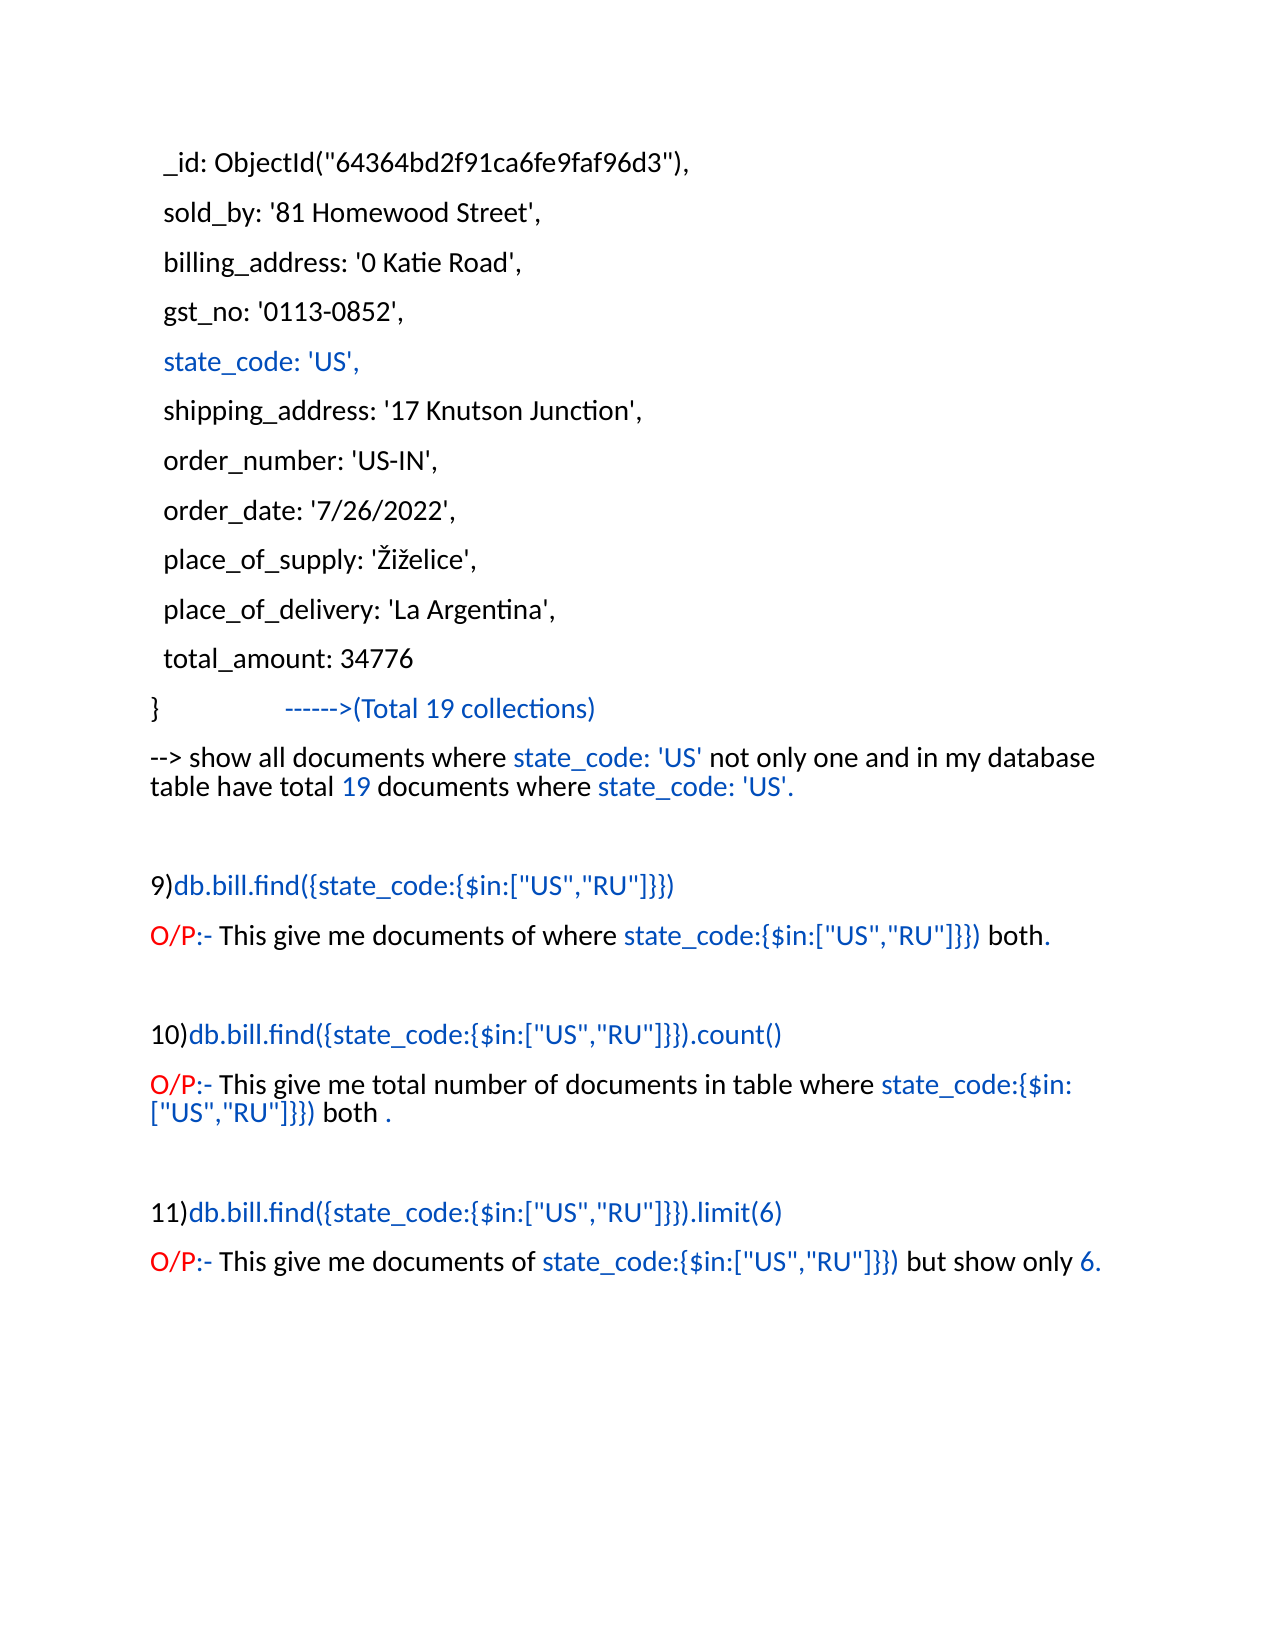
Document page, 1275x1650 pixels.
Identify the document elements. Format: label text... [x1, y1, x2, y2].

text sold_by: '81 Homewood Street', [150, 199, 1125, 228]
text O/P:- This give me documents of state_code:{$in:["US","RU"]}}) but show only 6. [150, 1249, 1125, 1277]
text place_of_delivery: 'La Argentina', [150, 596, 1125, 625]
text billing_address: '0 Katie Road', [150, 249, 1125, 278]
text state_code: 'US', [150, 348, 1125, 377]
text gst_no: '0113-0852', [150, 299, 1125, 327]
text order_number: 'US-IN', [150, 447, 1125, 476]
text 11)db.bill.find({state_code:{$in:["US","RU"]}}).limit(6) [150, 1199, 1125, 1228]
text total_amount: 34776 [150, 646, 1125, 674]
text order_date: '7/26/2022', [150, 497, 1125, 526]
text _id: ObjectId("64364bd2f91ca6fe9faf96d3"), [150, 150, 1125, 179]
text O/P:- This give me documents of where state_code:{$in:["US","RU"]}}) both. [150, 922, 1125, 951]
text place_of_supply: 'Žiželice', [150, 547, 1125, 575]
text O/P:- This give me total number of documents in table where state_code:{$in:["US","RU"]}}) both . [150, 1071, 1125, 1129]
text 9)db.bill.find({state_code:{$in:["US","RU"]}}) [150, 873, 1125, 902]
text shipping_address: '17 Knutson Junction', [150, 398, 1125, 427]
text --> show all documents where state_code: 'US' not only one and in my database table have total 19 documents where state_code: 'US'. [150, 745, 1125, 802]
text 10)db.bill.find({state_code:{$in:["US","RU"]}}).count() [150, 1022, 1125, 1050]
text } ------>(Total 19 collections) [150, 695, 1125, 724]
